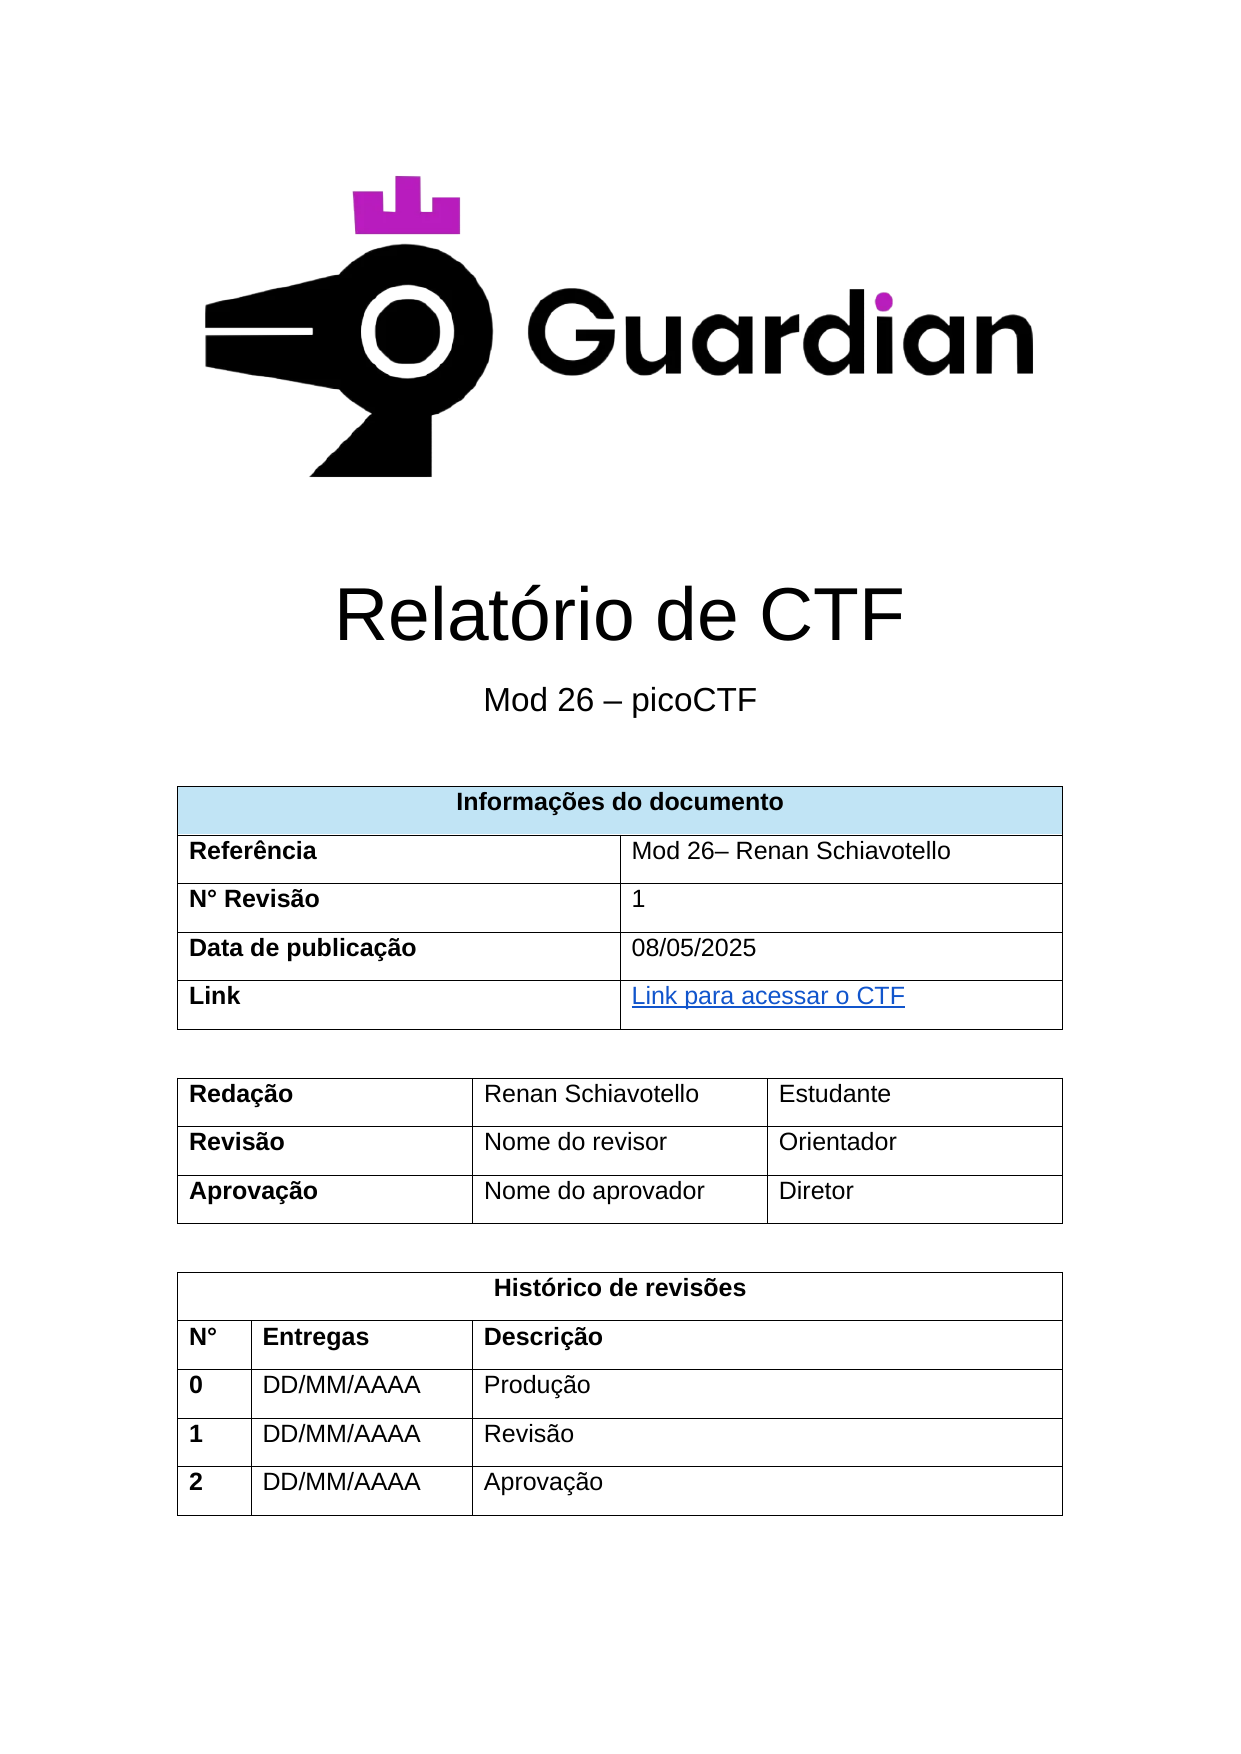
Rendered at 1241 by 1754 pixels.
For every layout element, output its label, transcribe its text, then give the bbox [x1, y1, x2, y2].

table_cell Link para acessar o CTF [621, 981, 1062, 1029]
table_cell 1 [621, 884, 1062, 932]
table_cell Orientador [768, 1127, 1062, 1174]
table_cell 2 [178, 1467, 251, 1514]
table_cell N° Revisão [178, 884, 620, 932]
table_cell Diretor [768, 1176, 1062, 1223]
table_cell 1 [178, 1419, 251, 1466]
table_header Estudante [768, 1079, 1062, 1126]
table_cell 0 [178, 1370, 251, 1417]
table_cell Descrição [473, 1321, 1062, 1369]
table_cell Data de publicação [178, 933, 620, 980]
table_cell Aprovação [178, 1176, 472, 1223]
table_cell Link [178, 981, 620, 1029]
text Relatório de CTF [177, 570, 1063, 657]
table_cell DD/MM/AAAA [252, 1370, 472, 1417]
table_header Informações do documento [178, 787, 1062, 834]
table_cell Produção [473, 1370, 1062, 1417]
table_cell N° [178, 1321, 251, 1369]
table_header Histórico de revisões [178, 1273, 1062, 1320]
picture [177, 147, 1063, 504]
table_cell Revisão [473, 1419, 1062, 1466]
table_cell Aprovação [473, 1467, 1062, 1514]
table_cell 08/05/2025 [621, 933, 1062, 980]
table_cell DD/MM/AAAA [252, 1419, 472, 1466]
table_cell Mod 26– Renan Schiavotello [621, 836, 1062, 883]
table_header Renan Schiavotello [473, 1079, 767, 1126]
table_header Redação [178, 1079, 472, 1126]
text Mod 26 – picoCTF [177, 680, 1063, 719]
table_cell Nome do revisor [473, 1127, 767, 1174]
table_cell Revisão [178, 1127, 472, 1174]
table_cell Nome do aprovador [473, 1176, 767, 1223]
table_cell DD/MM/AAAA [252, 1467, 472, 1514]
table_cell Entregas [252, 1321, 472, 1369]
table_cell Referência [178, 836, 620, 883]
